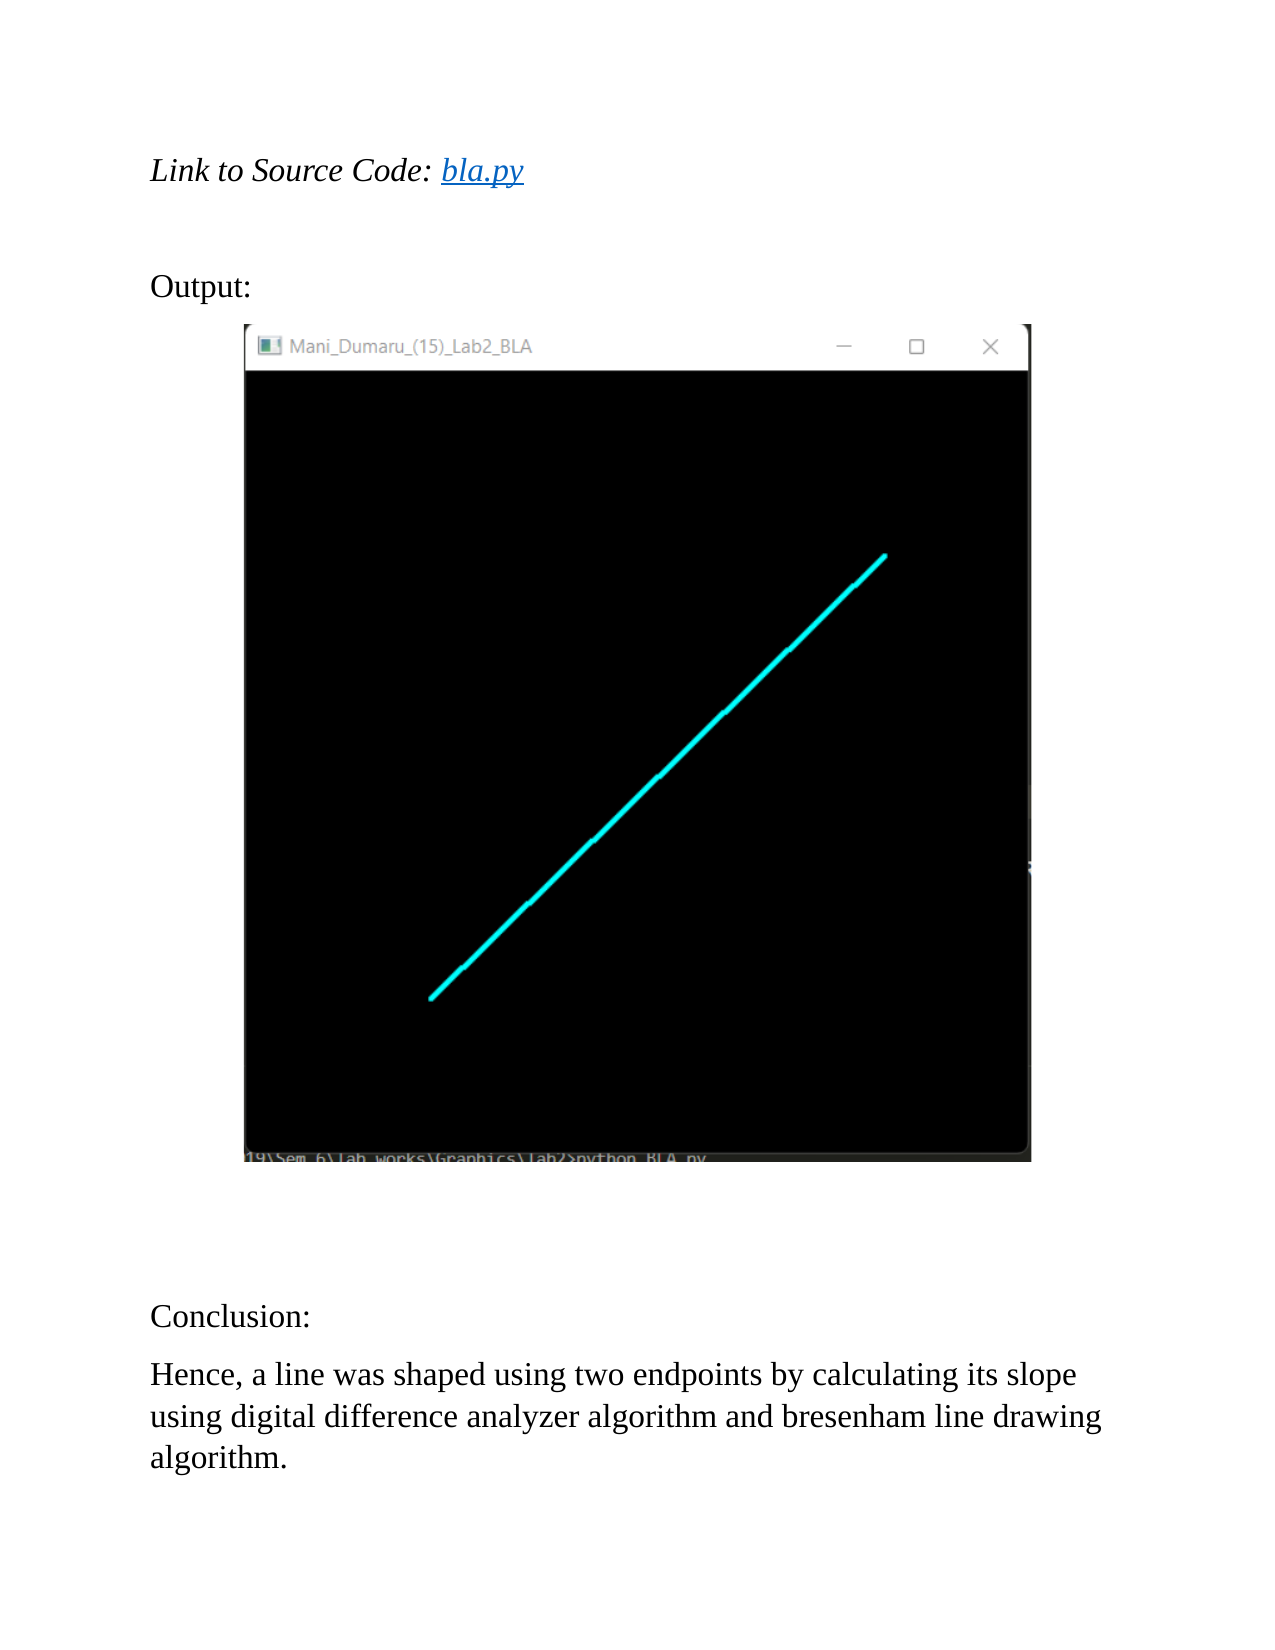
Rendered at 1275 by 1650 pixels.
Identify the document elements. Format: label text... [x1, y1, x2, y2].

text Output: [150, 266, 1125, 304]
text Link to Source Code: bla.py [150, 150, 1125, 188]
text Conclusion: [150, 1297, 1125, 1335]
text Hence, a line was shaped using two endpoints by calculating its slope using digital difference analyzer algorithm and bresenham line drawing algorithm. [150, 1354, 1125, 1476]
picture [243, 324, 1032, 1162]
